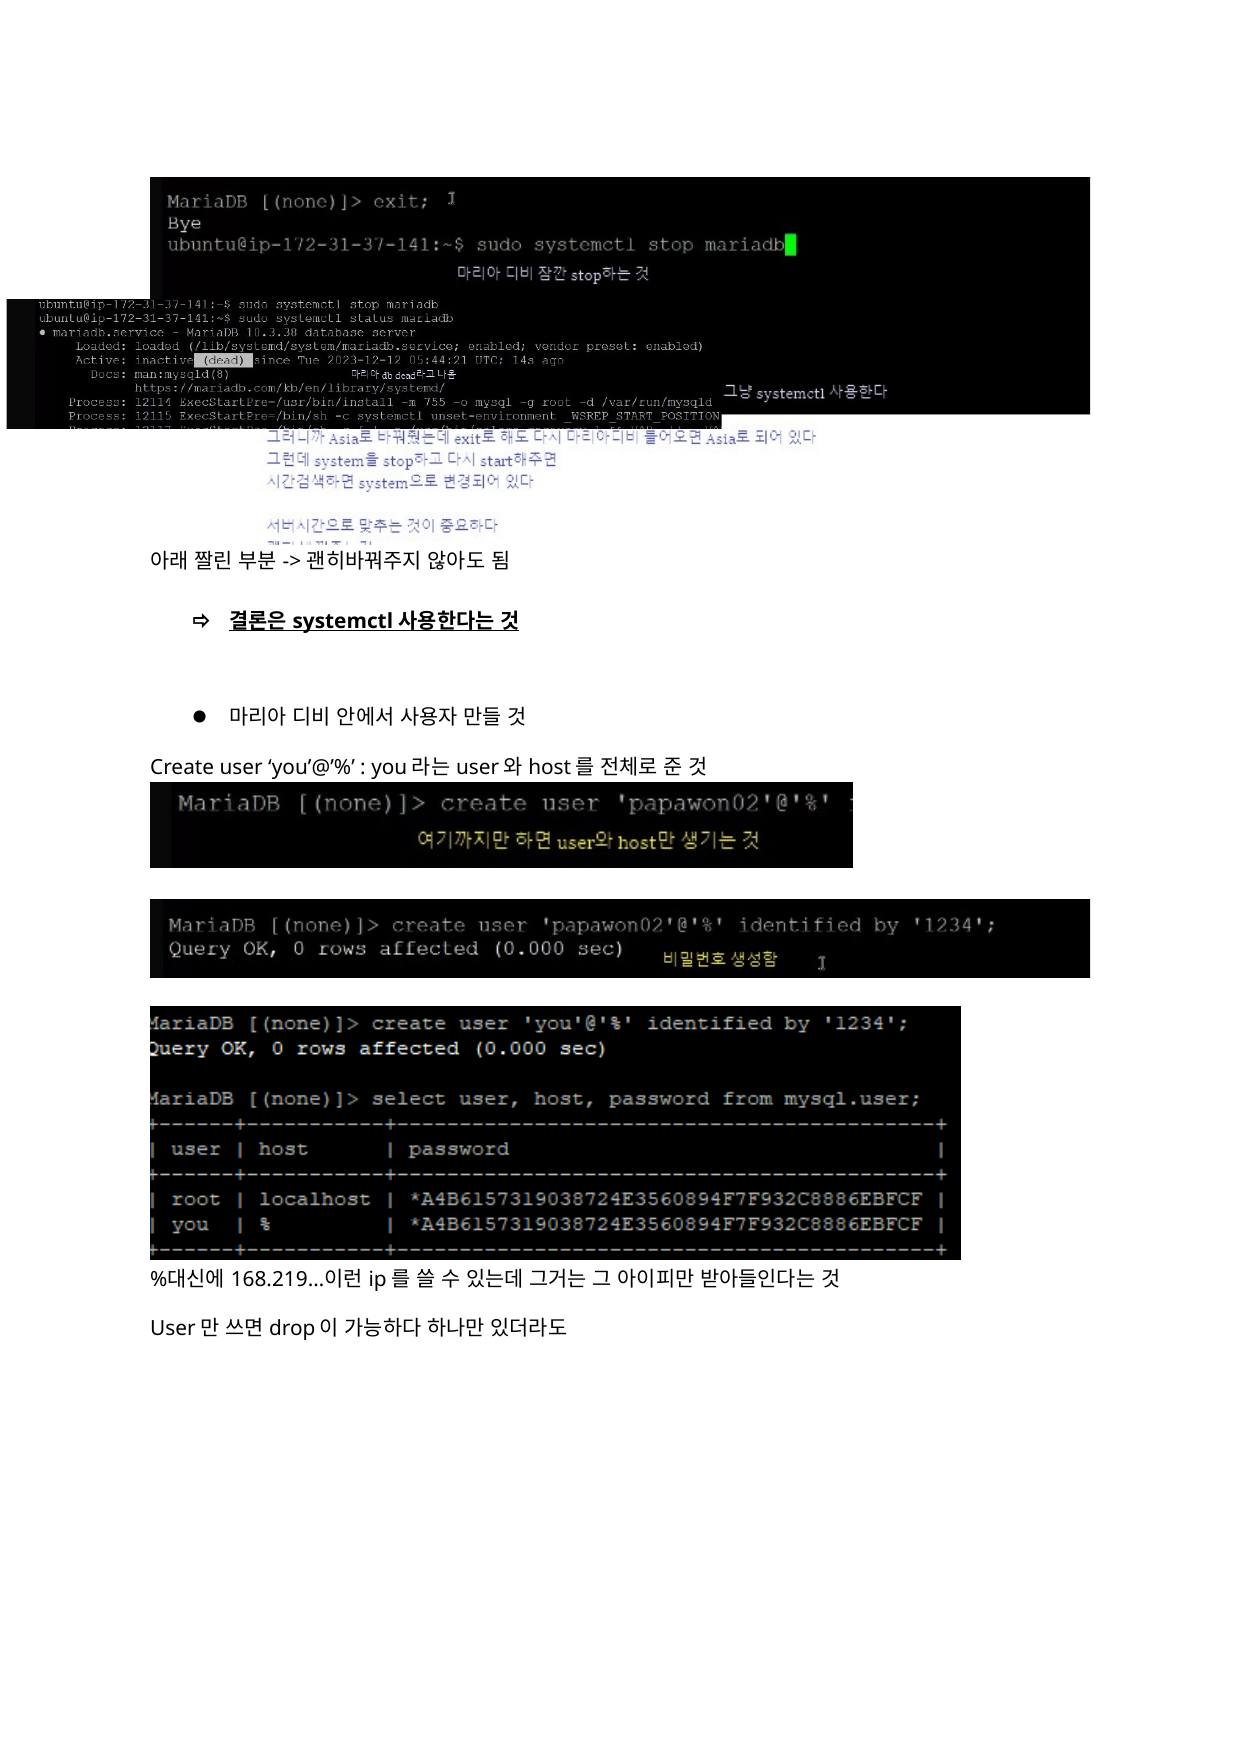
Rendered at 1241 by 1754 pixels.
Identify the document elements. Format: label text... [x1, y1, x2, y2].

picture [150, 782, 853, 868]
picture [150, 899, 1091, 978]
picture [6, 177, 1091, 545]
list 결론은 systemctl 사용한다는 것 [192, 604, 1090, 634]
text User만 쓰면 drop이 가능하다 하나만 있더라도 [150, 1312, 1090, 1342]
picture [150, 1006, 961, 1260]
list 마리아 디비 안에서 사용자 만들 것 [192, 701, 1090, 731]
text 아래 짤린 부분 -> 괜히바꿔주지 않아도 됨 [150, 545, 1090, 575]
